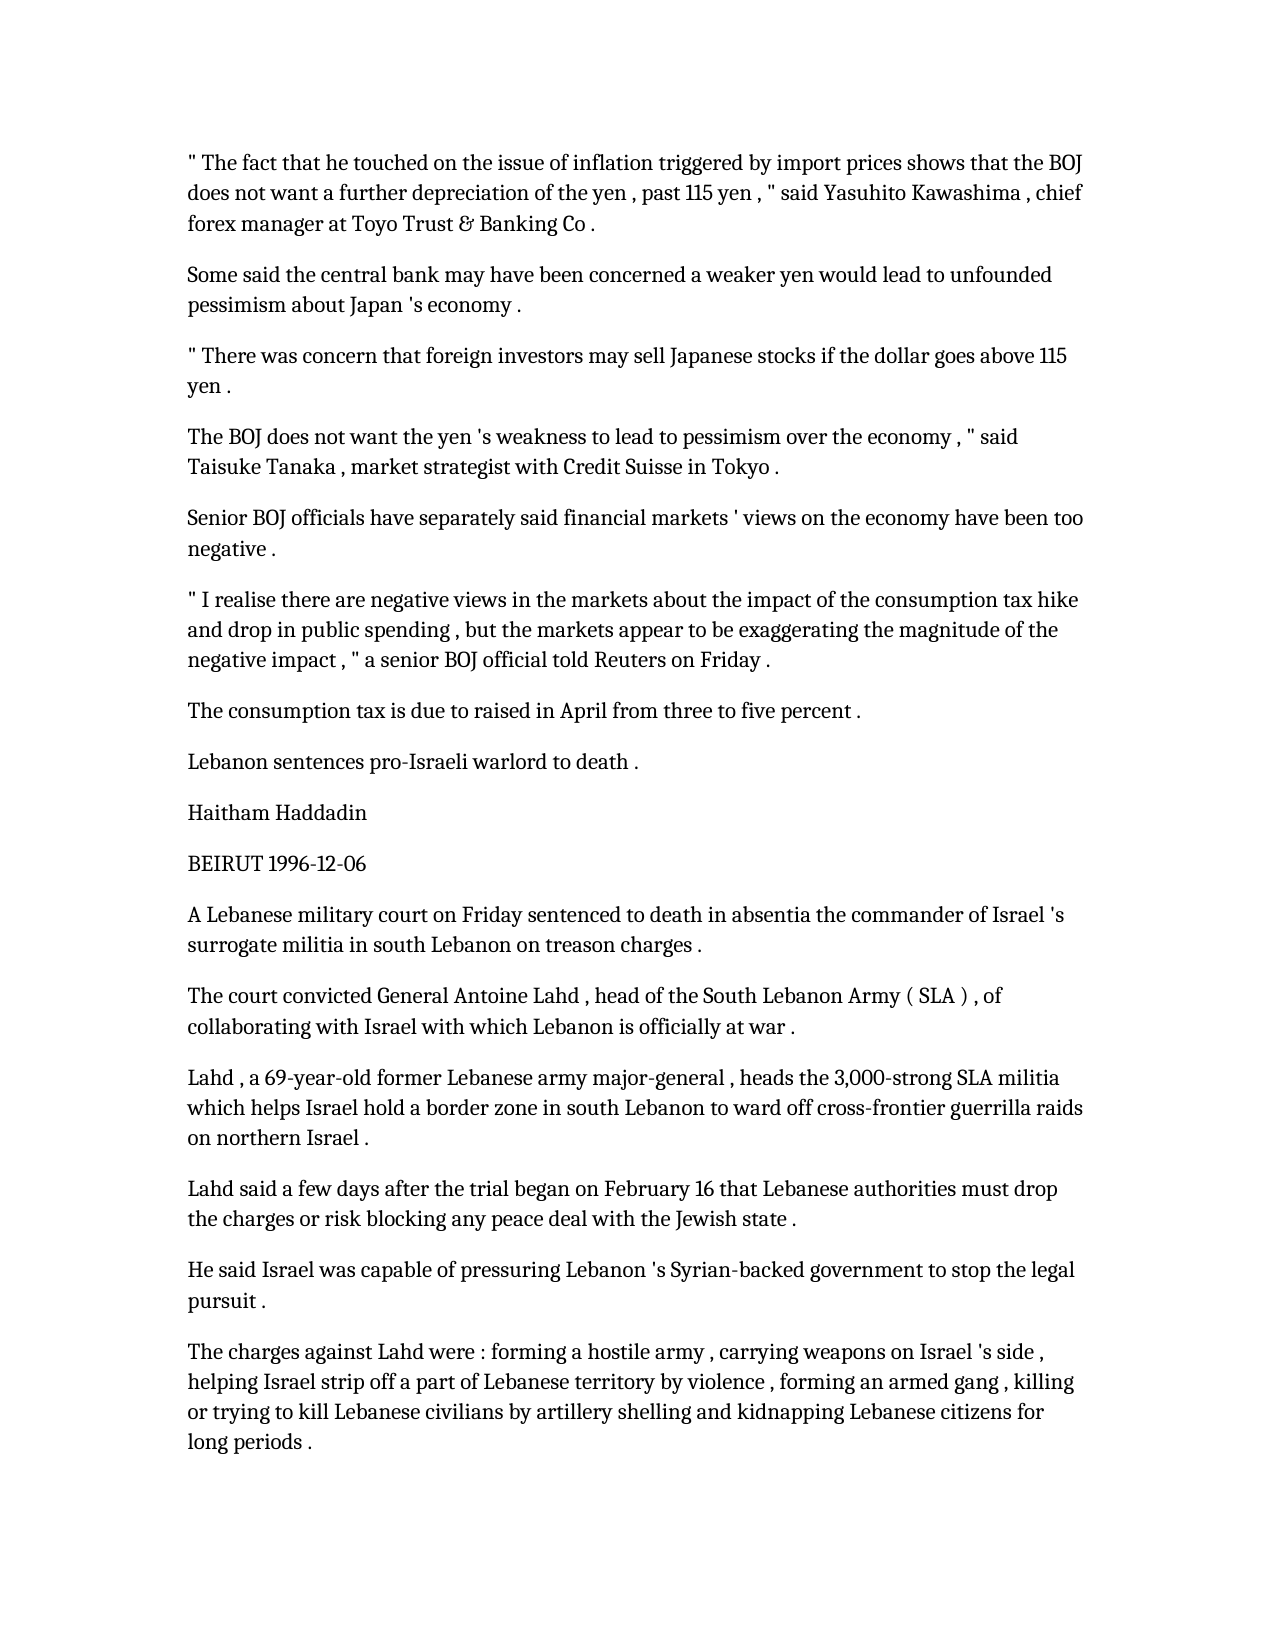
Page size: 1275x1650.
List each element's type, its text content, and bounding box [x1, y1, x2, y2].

text A Lebanese military court on Friday sentenced to death in absentia the commander of Israel 's surrogate militia in south Lebanon on treason charges . [187, 902, 1087, 959]
text The consumption tax is due to raised in April from three to five percent . [187, 698, 1087, 724]
text Lebanon sentences pro-Israeli warlord to death . [187, 749, 1087, 775]
text Some said the central bank may have been concerned a weaker yen would lead to unfounded pessimism about Japan 's economy . [187, 261, 1087, 318]
text " The fact that he touched on the issue of inflation triggered by import prices shows that the BOJ does not want a further depreciation of the yen , past 115 yen , " said Yasuhito Kawashima , chief forex manager at Toyo Trust & Banking Co . [187, 150, 1087, 237]
text The court convicted General Antoine Lahd , head of the South Lebanon Army ( SLA ) , of collaborating with Israel with which Lebanon is officially at war . [187, 983, 1087, 1040]
text Haitham Haddadin [187, 800, 1087, 826]
text Lahd , a 69-year-old former Lebanese army major-general , heads the 3,000-strong SLA militia which helps Israel hold a border zone in south Lebanon to ward off cross-frontier guerrilla raids on northern Israel . [187, 1064, 1087, 1151]
text He said Israel was capable of pressuring Lebanon 's Syrian-backed government to stop the legal pursuit . [187, 1257, 1087, 1314]
text " There was concern that foreign investors may sell Japanese stocks if the dollar goes above 115 yen . [187, 343, 1087, 399]
text The BOJ does not want the yen 's weakness to lead to pessimism over the economy , " said Taisuke Tanaka , market strategist with Credit Suisse in Tokyo . [187, 424, 1087, 481]
text Lahd said a few days after the trial began on February 16 that Lebanese authorities must drop the charges or risk blocking any peace deal with the Jewish state . [187, 1176, 1087, 1233]
text BEIRUT 1996-12-06 [187, 851, 1087, 877]
text " I realise there are negative views in the markets about the impact of the consumption tax hike and drop in public spending , but the markets appear to be exaggerating the magnitude of the negative impact , " a senior BOJ official told Reuters on Friday . [187, 586, 1087, 673]
text Senior BOJ officials have separately said financial markets ' views on the economy have been too negative . [187, 505, 1087, 562]
text The charges against Lahd were : forming a hostile army , carrying weapons on Israel 's side , helping Israel strip off a part of Lebanese territory by violence , forming an armed gang , killing or trying to kill Lebanese civilians by artillery shelling and kidnapping Lebanese citizens for long periods . [187, 1338, 1087, 1456]
